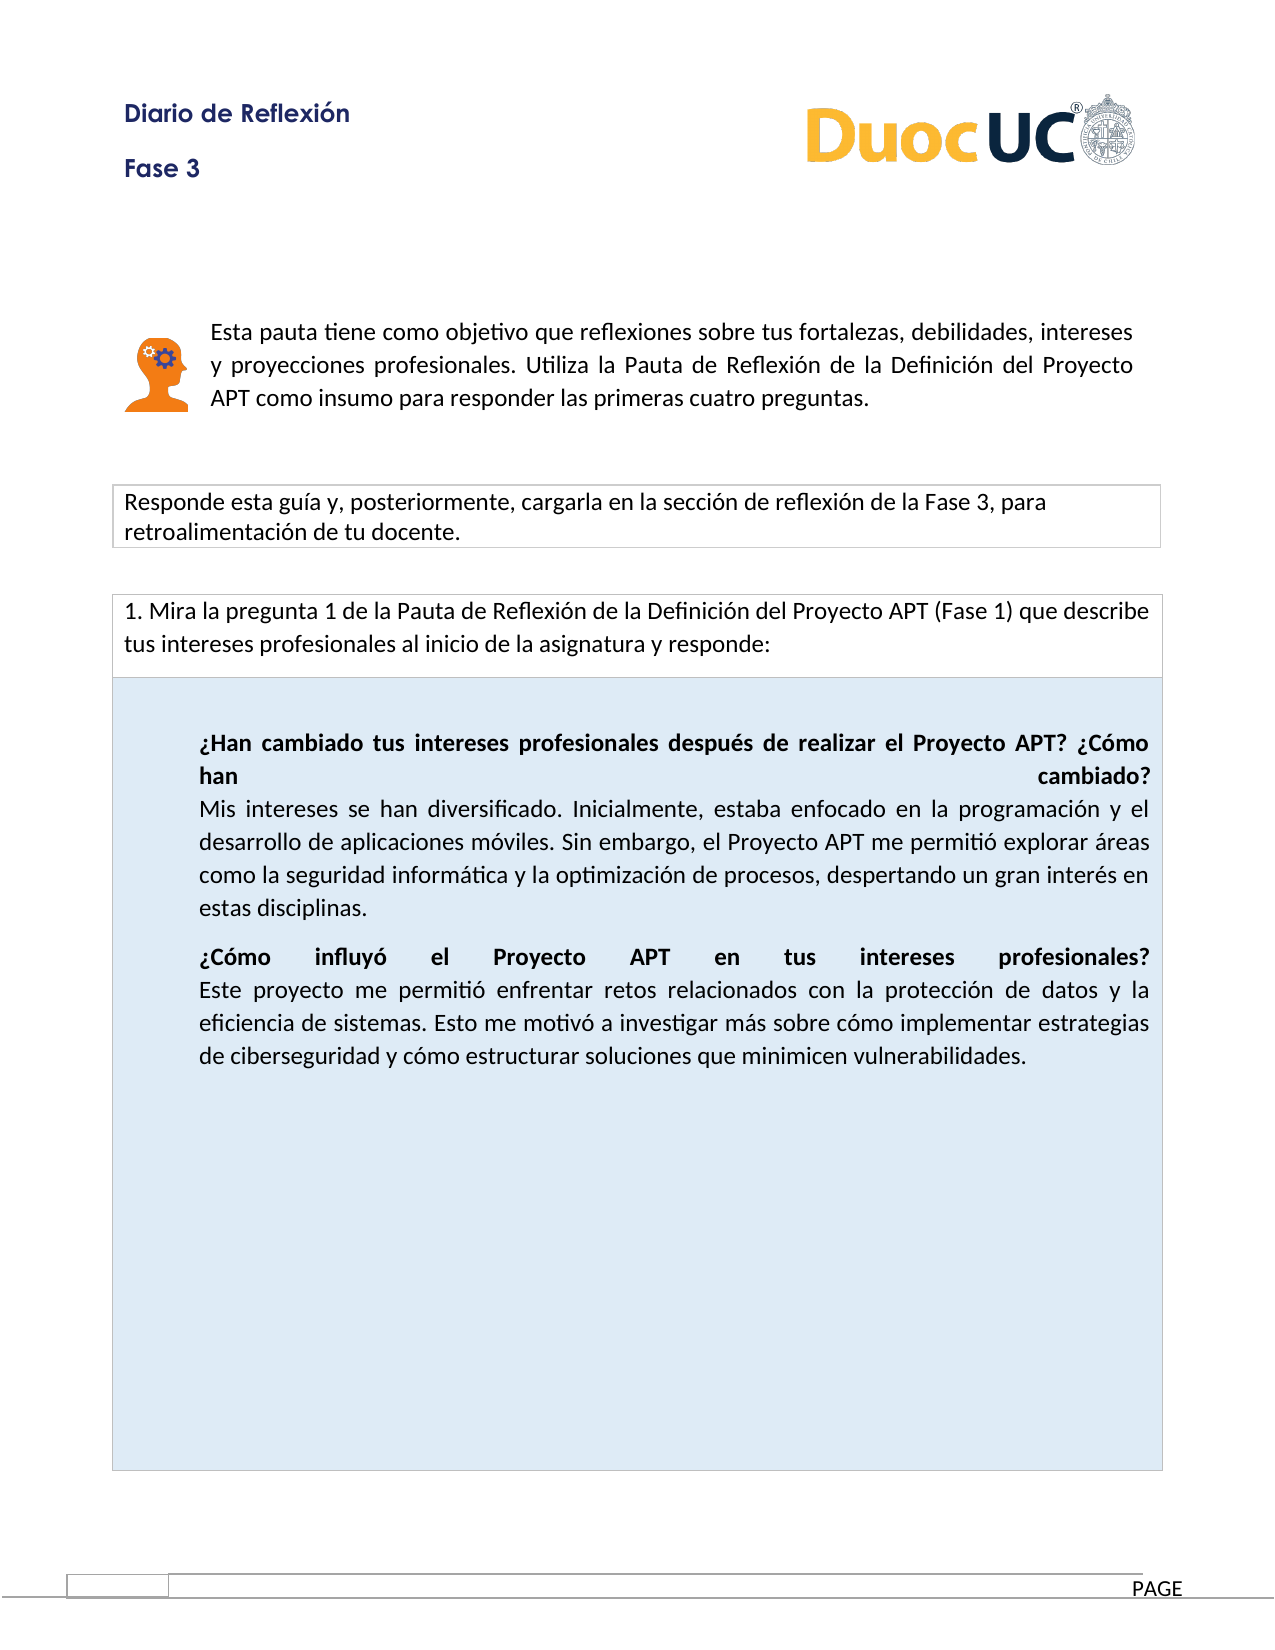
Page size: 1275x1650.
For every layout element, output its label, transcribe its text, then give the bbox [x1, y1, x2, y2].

table_header Responde esta guía y, posteriormente, cargarla en la sección de reflexión de la Fase 3, para retroalimentación de tu docente. [114, 486, 1160, 547]
picture [123, 338, 188, 412]
table_header 1. Mira la pregunta 1 de la Pauta de Reflexión de la Definición del Proyecto APT (Fase 1) que describe tus intereses profesionales al inicio de la asignatura y responde: [113, 595, 1162, 677]
table_cell ¿Han cambiado tus intereses profesionales después de realizar el Proyecto APT? ¿Cómo han cambiado? Mis intereses se han diversificado. Inicialmente, estaba enfocado en la programación y el desarrollo de aplicaciones móviles. Sin embargo, el Proyecto APT me permitió explorar áreas como la seguridad informática y la optimización de procesos, despertando un gran interés en estas disciplinas. ¿Cómo influyó el Proyecto APT en tus intereses profesionales? Este proyecto me permitió enfrentar retos relacionados con la protección de datos y la eficiencia de sistemas. Esto me motivó a investigar más sobre cómo implementar estrategias de ciberseguridad y cómo estructurar soluciones que minimicen vulnerabilidades. [113, 678, 1162, 1470]
table_header [112, 316, 199, 454]
picture [807, 94, 1135, 165]
table_header Esta pauta tiene como objetivo que reflexiones sobre tus fortalezas, debilidades, intereses y proyecciones profesionales. Utiliza la Pauta de Reflexión de la Definición del Proyecto APT como insumo para responder las primeras cuatro preguntas. [199, 316, 1146, 454]
